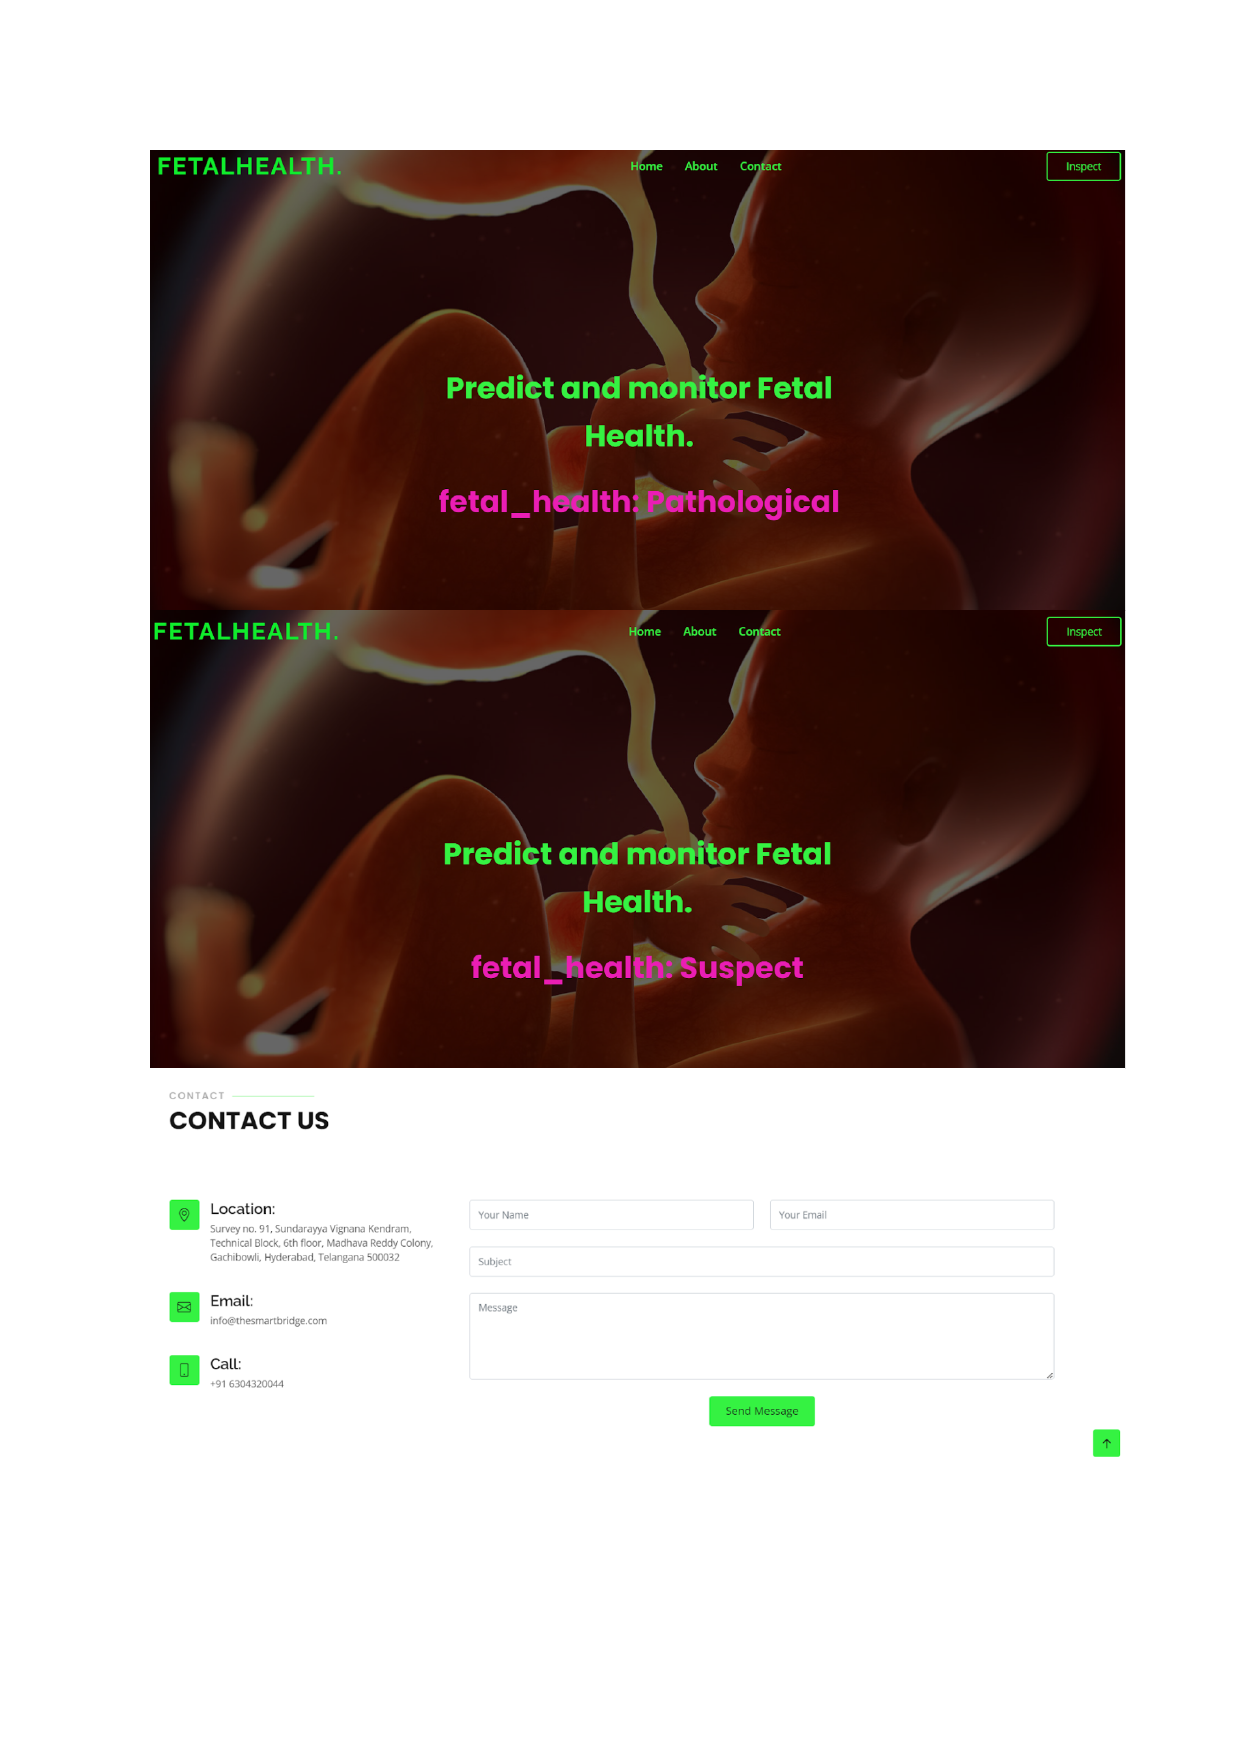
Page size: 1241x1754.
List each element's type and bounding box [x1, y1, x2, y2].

picture [150, 150, 1125, 1461]
